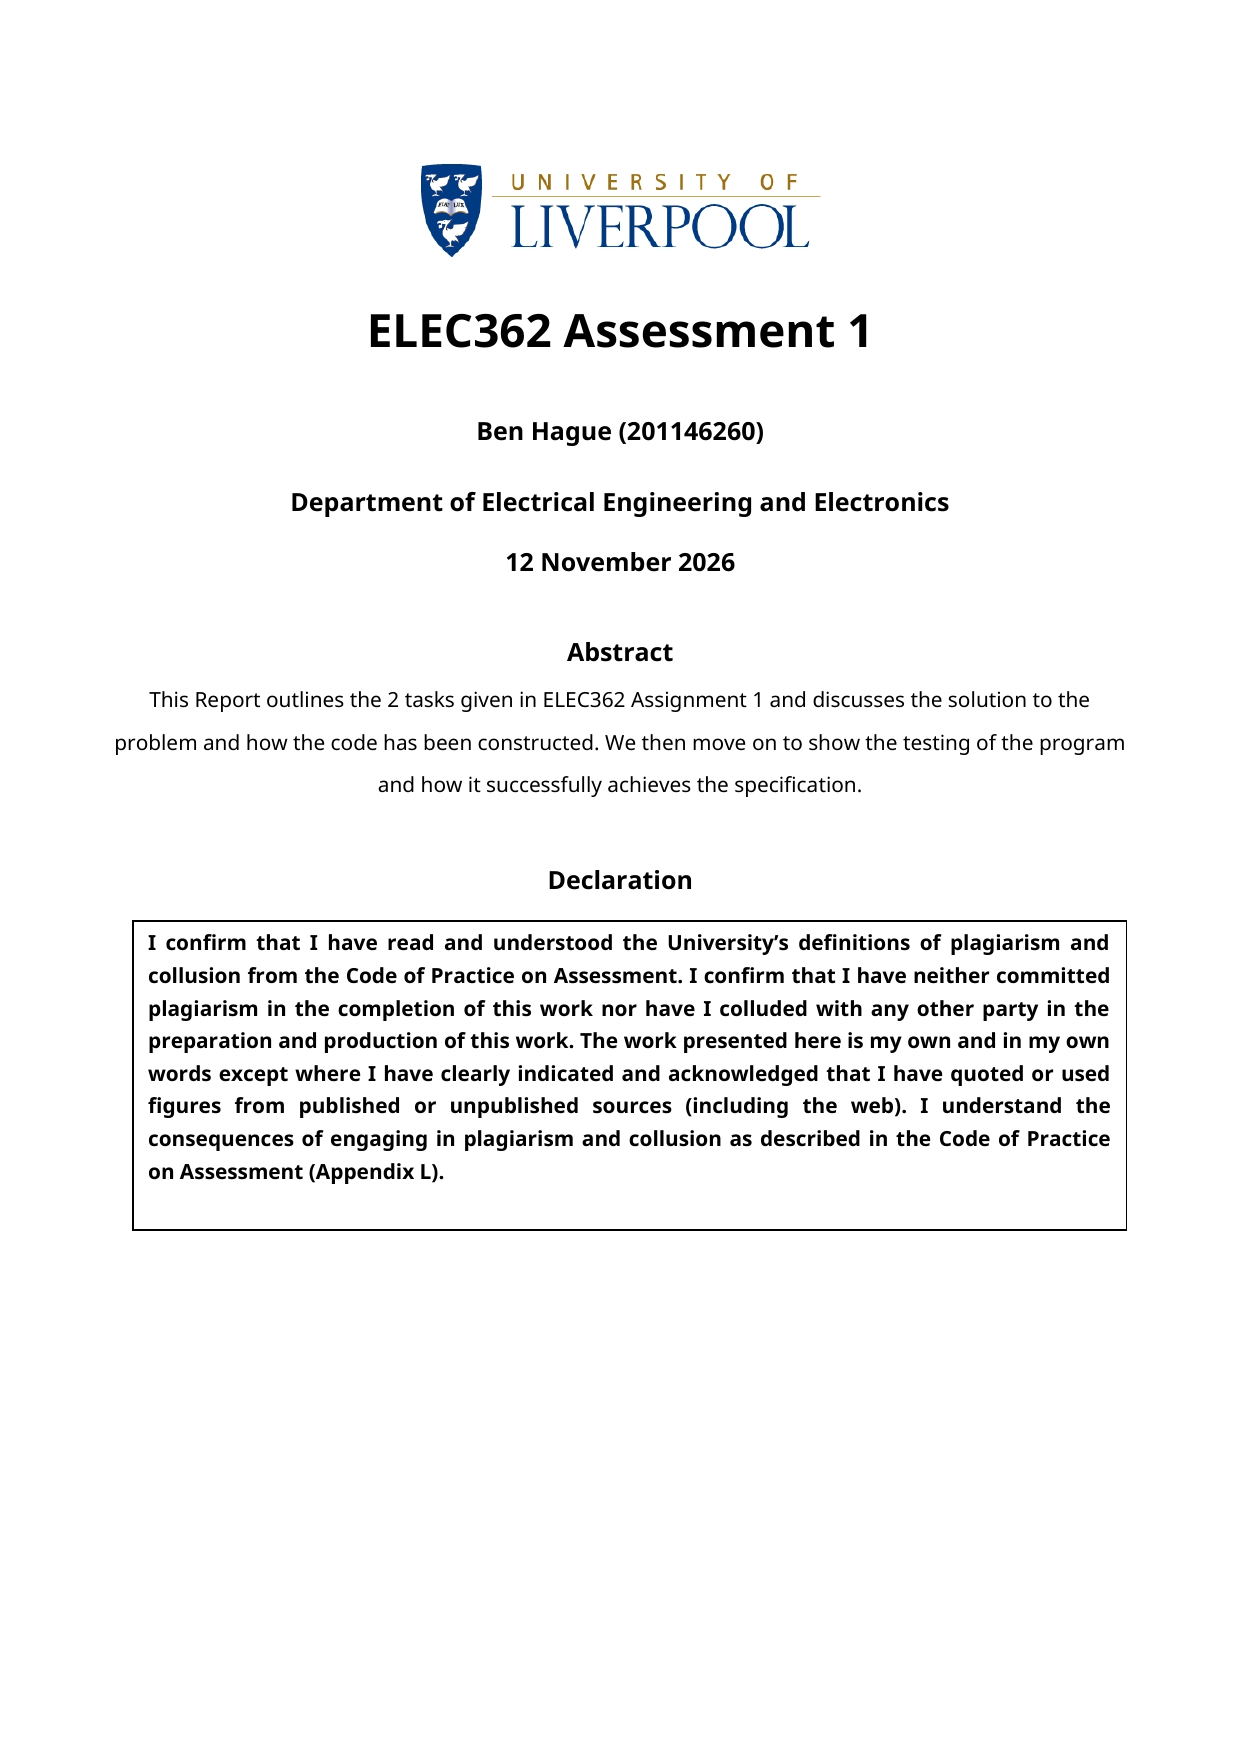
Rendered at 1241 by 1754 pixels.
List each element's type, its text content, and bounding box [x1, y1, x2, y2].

picture [360, 150, 881, 261]
text Department of Electrical Engineering and Electronics [112, 485, 1128, 519]
subtitle Abstract [112, 634, 1128, 668]
text 22 November 2018 [112, 545, 1128, 579]
subtitle Declaration [112, 863, 1128, 897]
text ELEC362 Assessment 1 [112, 299, 1128, 361]
text This Report outlines the 2 tasks given in ELEC362 Assignment 1 and discusses the solution to the problem and how the code has been constructed. We then move on to show the testing of the program and how it successfully achieves the specification. [112, 685, 1128, 799]
text Ben Hague (201146260) [112, 413, 1128, 447]
